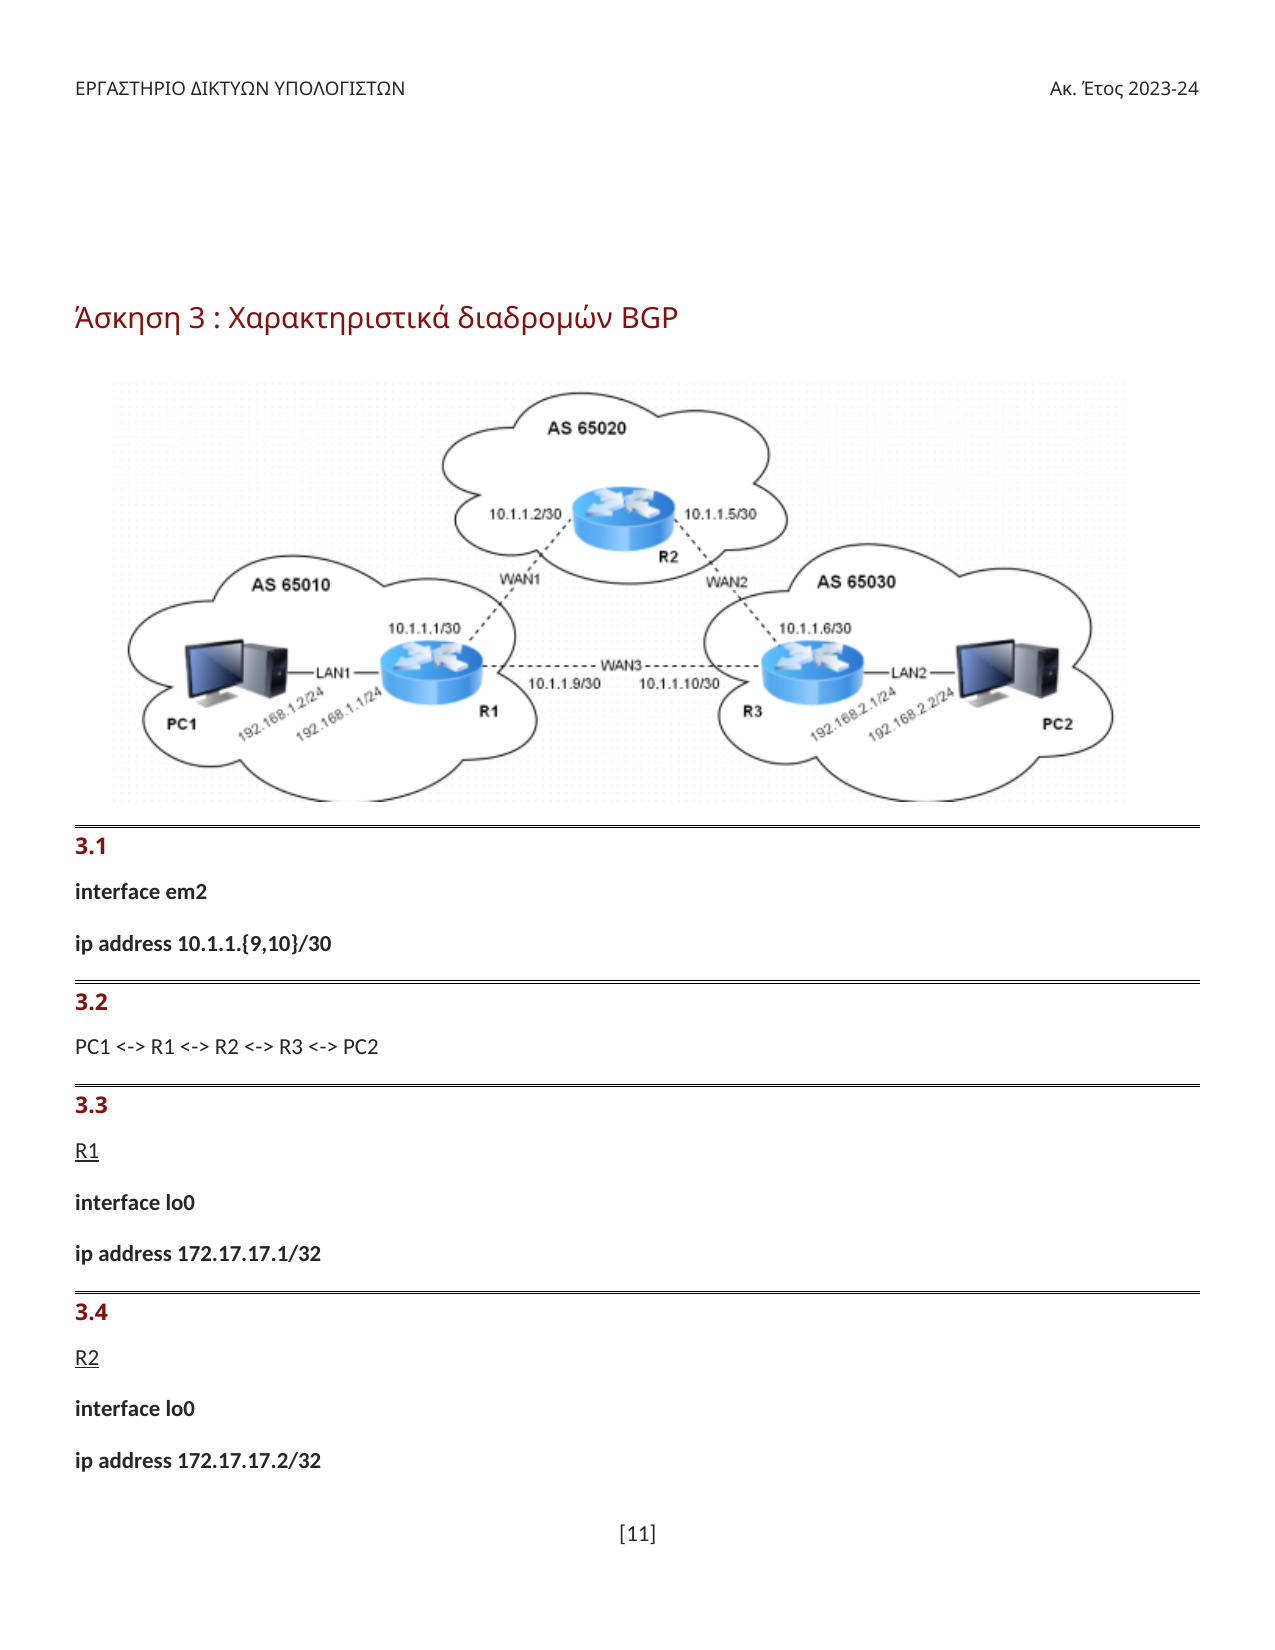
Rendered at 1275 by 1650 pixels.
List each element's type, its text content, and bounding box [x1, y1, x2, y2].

text R2 [75, 1343, 1200, 1371]
subtitle Άσκηση 3 : Χαρακτηριστικά διαδρομών BGP [75, 297, 1200, 337]
text PC1 <-> R1 <-> R2 <-> R3 <-> PC2 [75, 1032, 1200, 1060]
text ip address 10.1.1.{9,10}/30 [75, 929, 1200, 957]
picture [75, 353, 1175, 802]
subtitle 3.4 [75, 1294, 1200, 1327]
text interface lo0 [75, 1188, 1200, 1216]
subtitle 3.3 [75, 1087, 1200, 1120]
text interface lo0 [75, 1394, 1200, 1422]
text ip address 172.17.17.2/32 [75, 1446, 1200, 1474]
subtitle 3.1 [75, 828, 1200, 862]
text R1 [75, 1136, 1200, 1164]
text ip address 172.17.17.1/32 [75, 1239, 1200, 1267]
text interface em2 [75, 877, 1200, 905]
subtitle 3.2 [75, 984, 1200, 1017]
